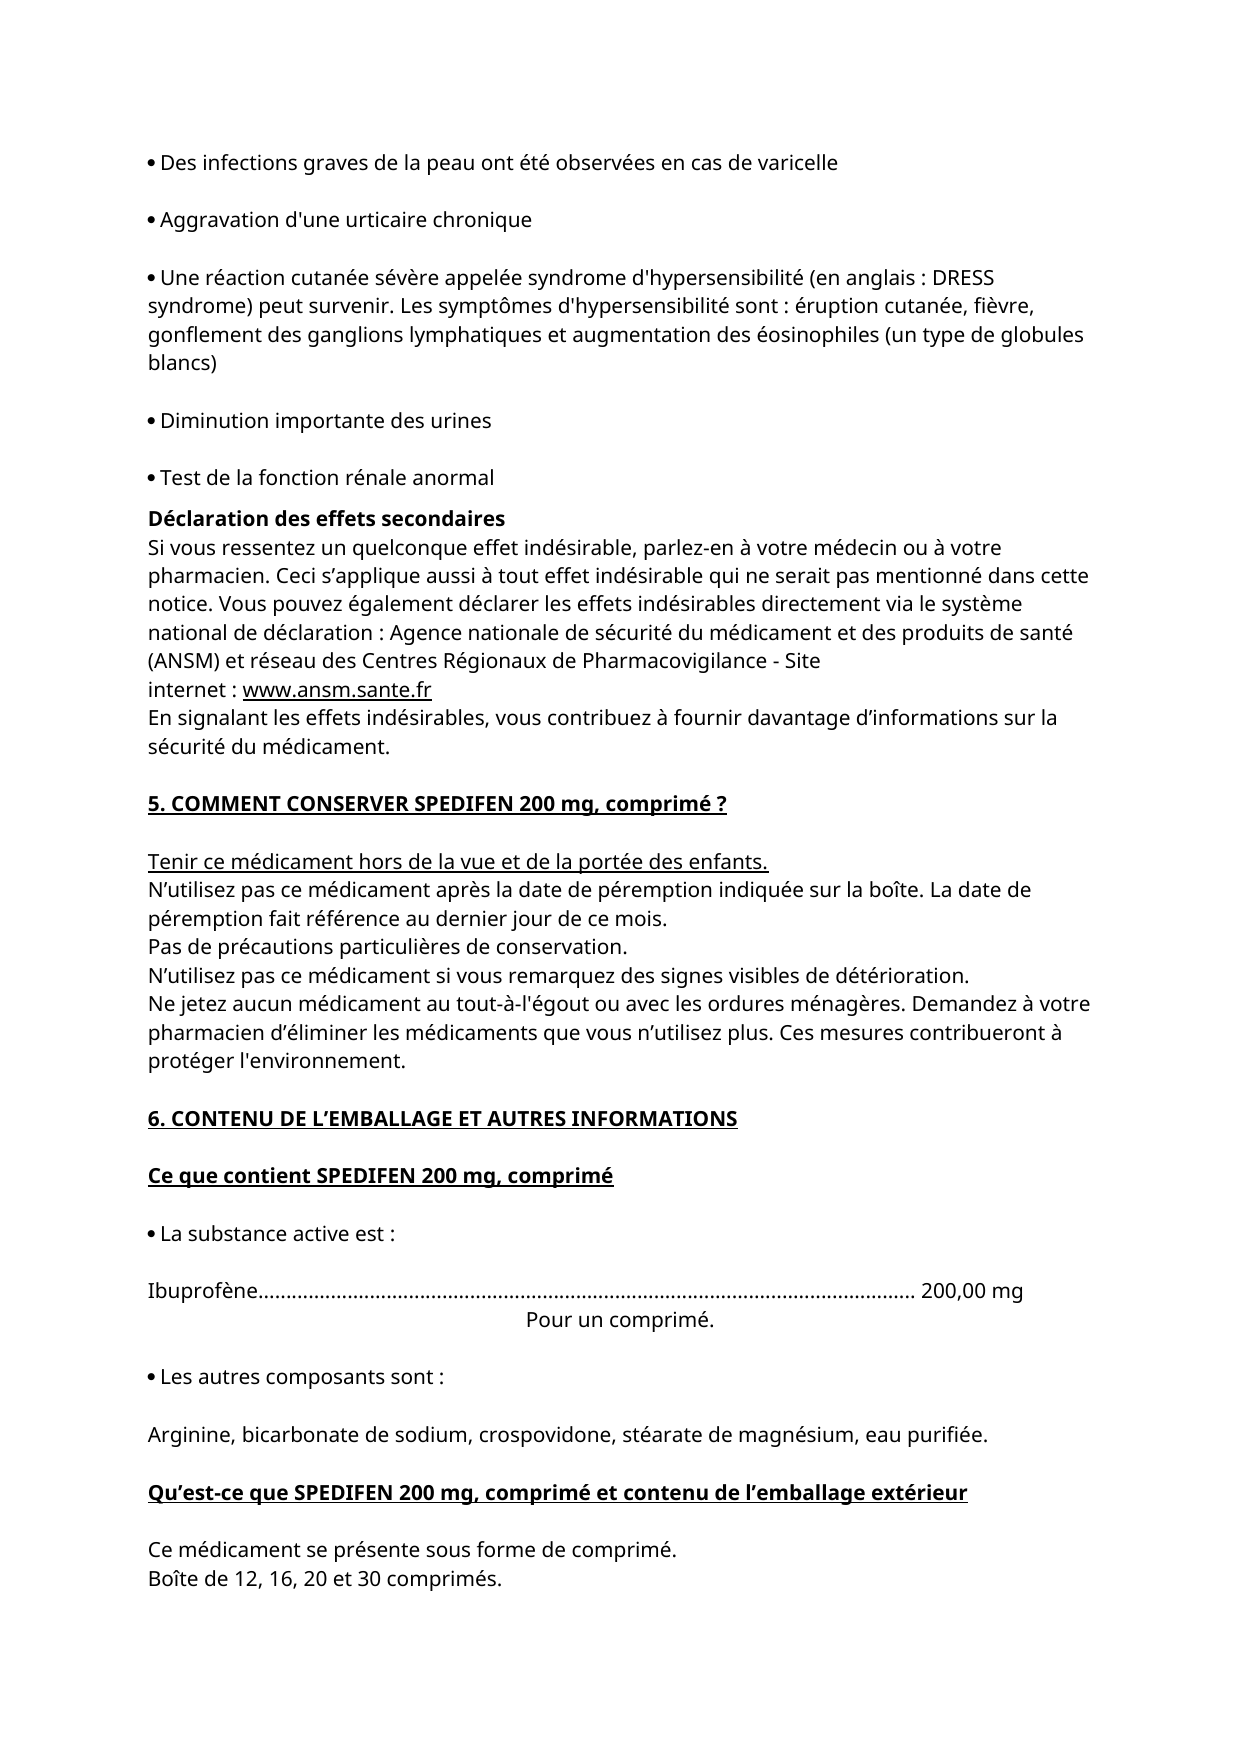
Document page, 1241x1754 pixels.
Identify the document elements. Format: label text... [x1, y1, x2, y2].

text Si vous ressentez un quelconque effet indésirable, parlez-en à votre médecin ou à votre pharmacien. Ceci s’applique aussi à tout effet indésirable qui ne serait pas mentionné dans cette notice. Vous pouvez également déclarer les effets indésirables directement via le système national de déclaration : Agence nationale de sécurité du médicament et des produits de santé (ANSM) et réseau des Centres Régionaux de Pharmacovigilance - Site internet : www.ansm.sante.fr [148, 533, 1093, 703]
text Pour un comprimé. [148, 1305, 1093, 1333]
text  Une réaction cutanée sévère appelée syndrome d'hypersensibilité (en anglais : DRESS syndrome) peut survenir. Les symptômes d'hypersensibilité sont : éruption cutanée, fièvre, gonflement des ganglions lymphatiques et augmentation des éosinophiles (un type de globules blancs) [148, 263, 1093, 377]
text 6. CONTENU DE L’EMBALLAGE ET AUTRES INFORMATIONS [148, 1104, 1093, 1132]
text Ce que contient SPEDIFEN 200 mg, comprimé [148, 1161, 1093, 1190]
text Ne jetez aucun médicament au tout-à-l'égout ou avec les ordures ménagères. Demandez à votre pharmacien d’éliminer les médicaments que vous n’utilisez plus. Ces mesures contribueront à protéger l'environnement. [148, 989, 1093, 1074]
text  Des infections graves de la peau ont été observées en cas de varicelle [148, 148, 1093, 176]
text  Test de la fonction rénale anormal [148, 463, 1093, 492]
text Pas de précautions particulières de conservation. [148, 932, 1093, 961]
text Ce médicament se présente sous forme de comprimé. [148, 1535, 1093, 1564]
text  La substance active est : [148, 1219, 1093, 1247]
text  Les autres composants sont : [148, 1362, 1093, 1391]
text Tenir ce médicament hors de la vue et de la portée des enfants. [148, 847, 1093, 875]
text 5. COMMENT CONSERVER SPEDIFEN 200 mg, comprimé ? [148, 789, 1093, 818]
text Arginine, bicarbonate de sodium, crospovidone, stéarate de magnésium, eau purifiée. [148, 1420, 1093, 1448]
text Déclaration des effets secondaires [148, 504, 1093, 533]
text Qu’est-ce que SPEDIFEN 200 mg, comprimé et contenu de l’emballage extérieur [148, 1478, 1093, 1506]
text  Diminution importante des urines [148, 406, 1093, 434]
text N’utilisez pas ce médicament après la date de péremption indiquée sur la boîte. La date de péremption fait référence au dernier jour de ce mois. [148, 875, 1093, 932]
text Ibuprofène...................................................................................................................... 200,00 mg [148, 1276, 1093, 1305]
text N’utilisez pas ce médicament si vous remarquez des signes visibles de détérioration. [148, 961, 1093, 989]
text Boîte de 12, 16, 20 et 30 comprimés. [148, 1564, 1093, 1592]
text  Aggravation d'une urticaire chronique [148, 205, 1093, 234]
text En signalant les effets indésirables, vous contribuez à fournir davantage d’informations sur la sécurité du médicament. [148, 703, 1093, 760]
